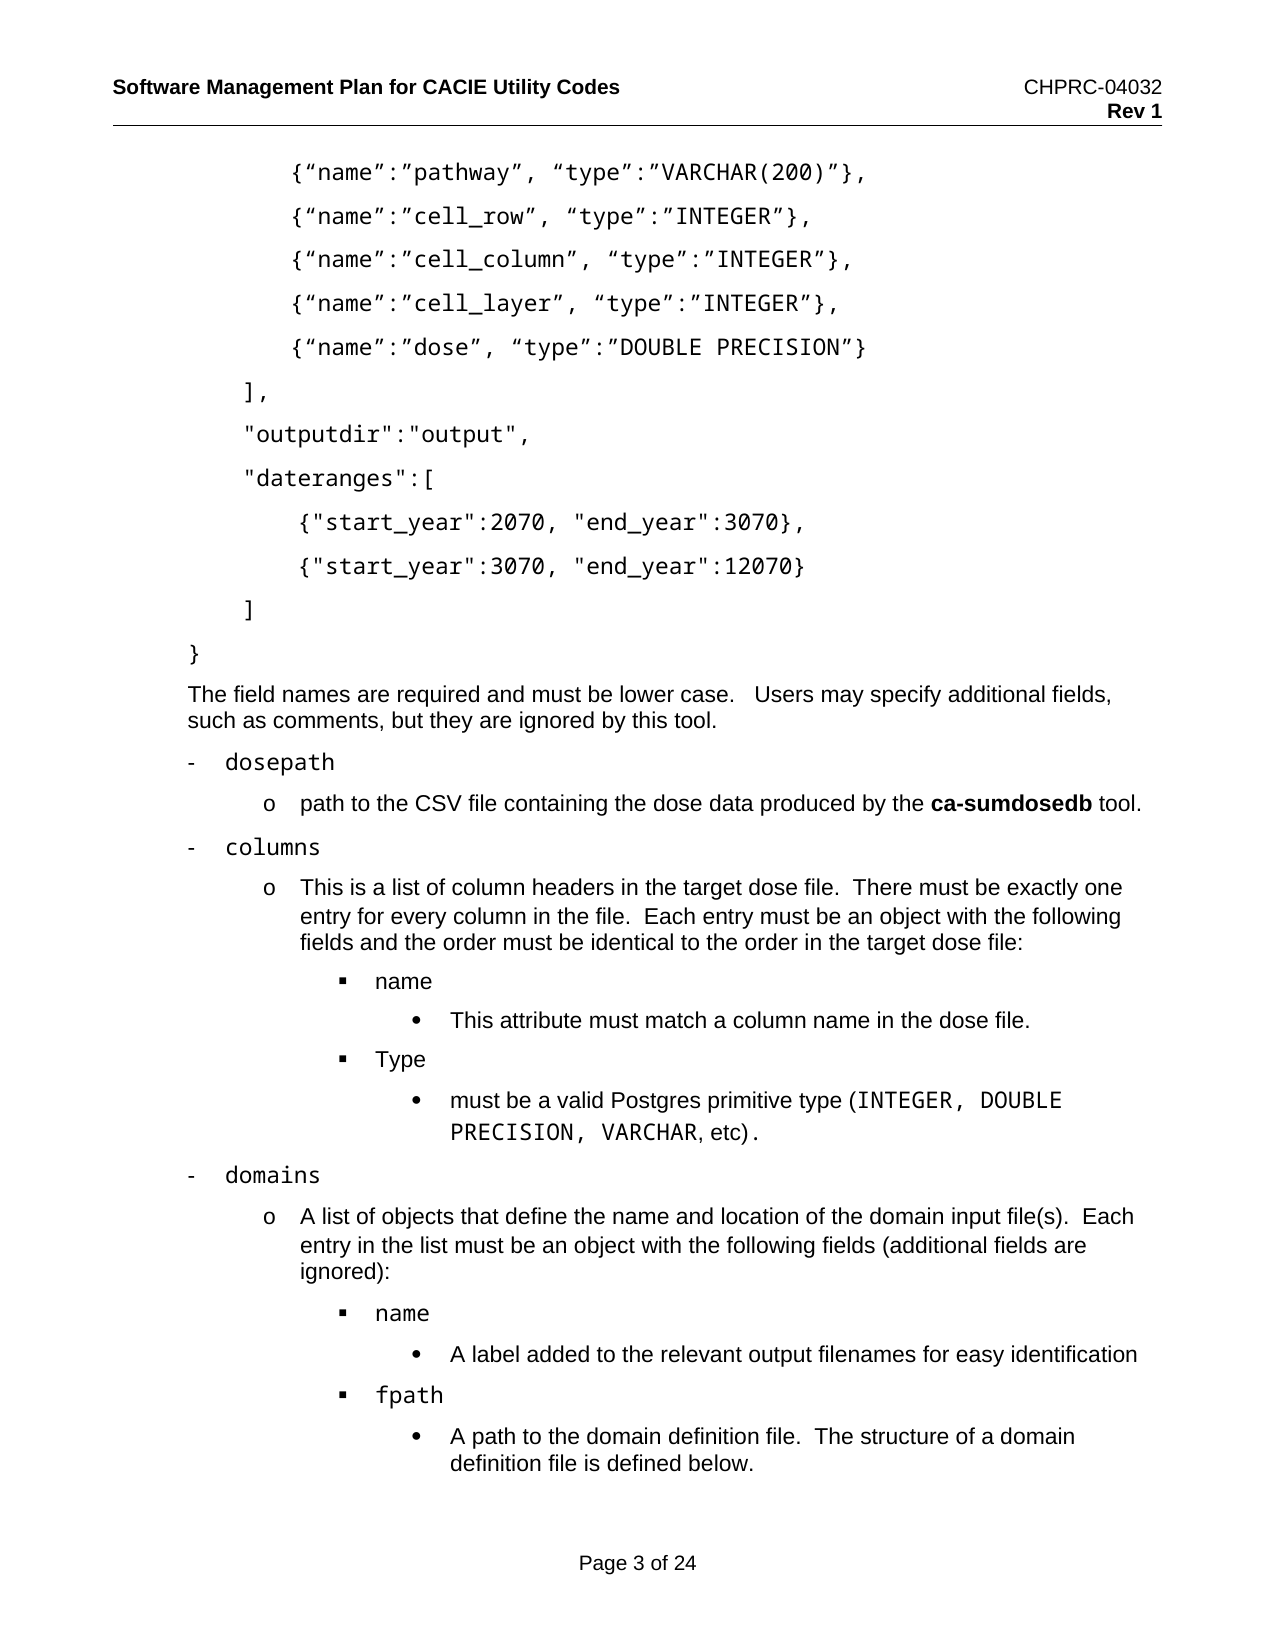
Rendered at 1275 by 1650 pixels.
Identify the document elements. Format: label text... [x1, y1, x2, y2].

text ], [187, 374, 1162, 406]
text {"start_year":2070, "end_year":3070}, [187, 506, 1162, 537]
text "outputdir":"output", [187, 418, 1162, 449]
list name [337, 968, 1162, 994]
text The field names are required and must be lower case. Users may specify additional fields, such as comments, but they are ignored by this tool. [187, 681, 1162, 733]
text {"start_year":3070, "end_year":12070} [187, 549, 1162, 581]
list name [337, 1297, 1162, 1328]
text {“name”:”cell_column”, “type”:”INTEGER”}, [187, 243, 1162, 274]
text {“name”:”cell_row”, “type”:”INTEGER”}, [187, 199, 1162, 231]
list path to the CSV file containing the dose data produced by the ca-sumdosedb tool. [262, 790, 1162, 818]
list fpath [337, 1379, 1162, 1411]
list columns [187, 831, 1162, 862]
list dosepath [187, 746, 1162, 777]
list domains [187, 1159, 1162, 1191]
text {“name”:”dose”, “type”:”DOUBLE PRECISION”} [187, 331, 1162, 362]
text {“name”:”pathway”, “type”:”VARCHAR(200)”}, [187, 156, 1162, 187]
list A label added to the relevant output filenames for easy identification [412, 1341, 1162, 1367]
text "dateranges":[ [187, 462, 1162, 493]
list This is a list of column headers in the target dose file. There must be exactly one entry for every column in the file. Each entry must be an object with the following fields and the order must be identical to the order in the target dose file: [262, 874, 1162, 955]
list must be a valid Postgres primitive type (INTEGER, DOUBLE PRECISION, VARCHAR, etc). [412, 1084, 1162, 1147]
list A list of objects that define the name and location of the domain input file(s). Each entry in the list must be an object with the following fields (additional fields are ignored): [262, 1203, 1162, 1284]
text } [187, 637, 1162, 668]
text ] [187, 593, 1162, 624]
list This attribute must match a column name in the dose file. [412, 1007, 1162, 1033]
list A path to the domain definition file. The structure of a domain definition file is defined below. [412, 1423, 1162, 1476]
list Type [337, 1046, 1162, 1072]
text {“name”:”cell_layer”, “type”:”INTEGER”}, [187, 287, 1162, 318]
